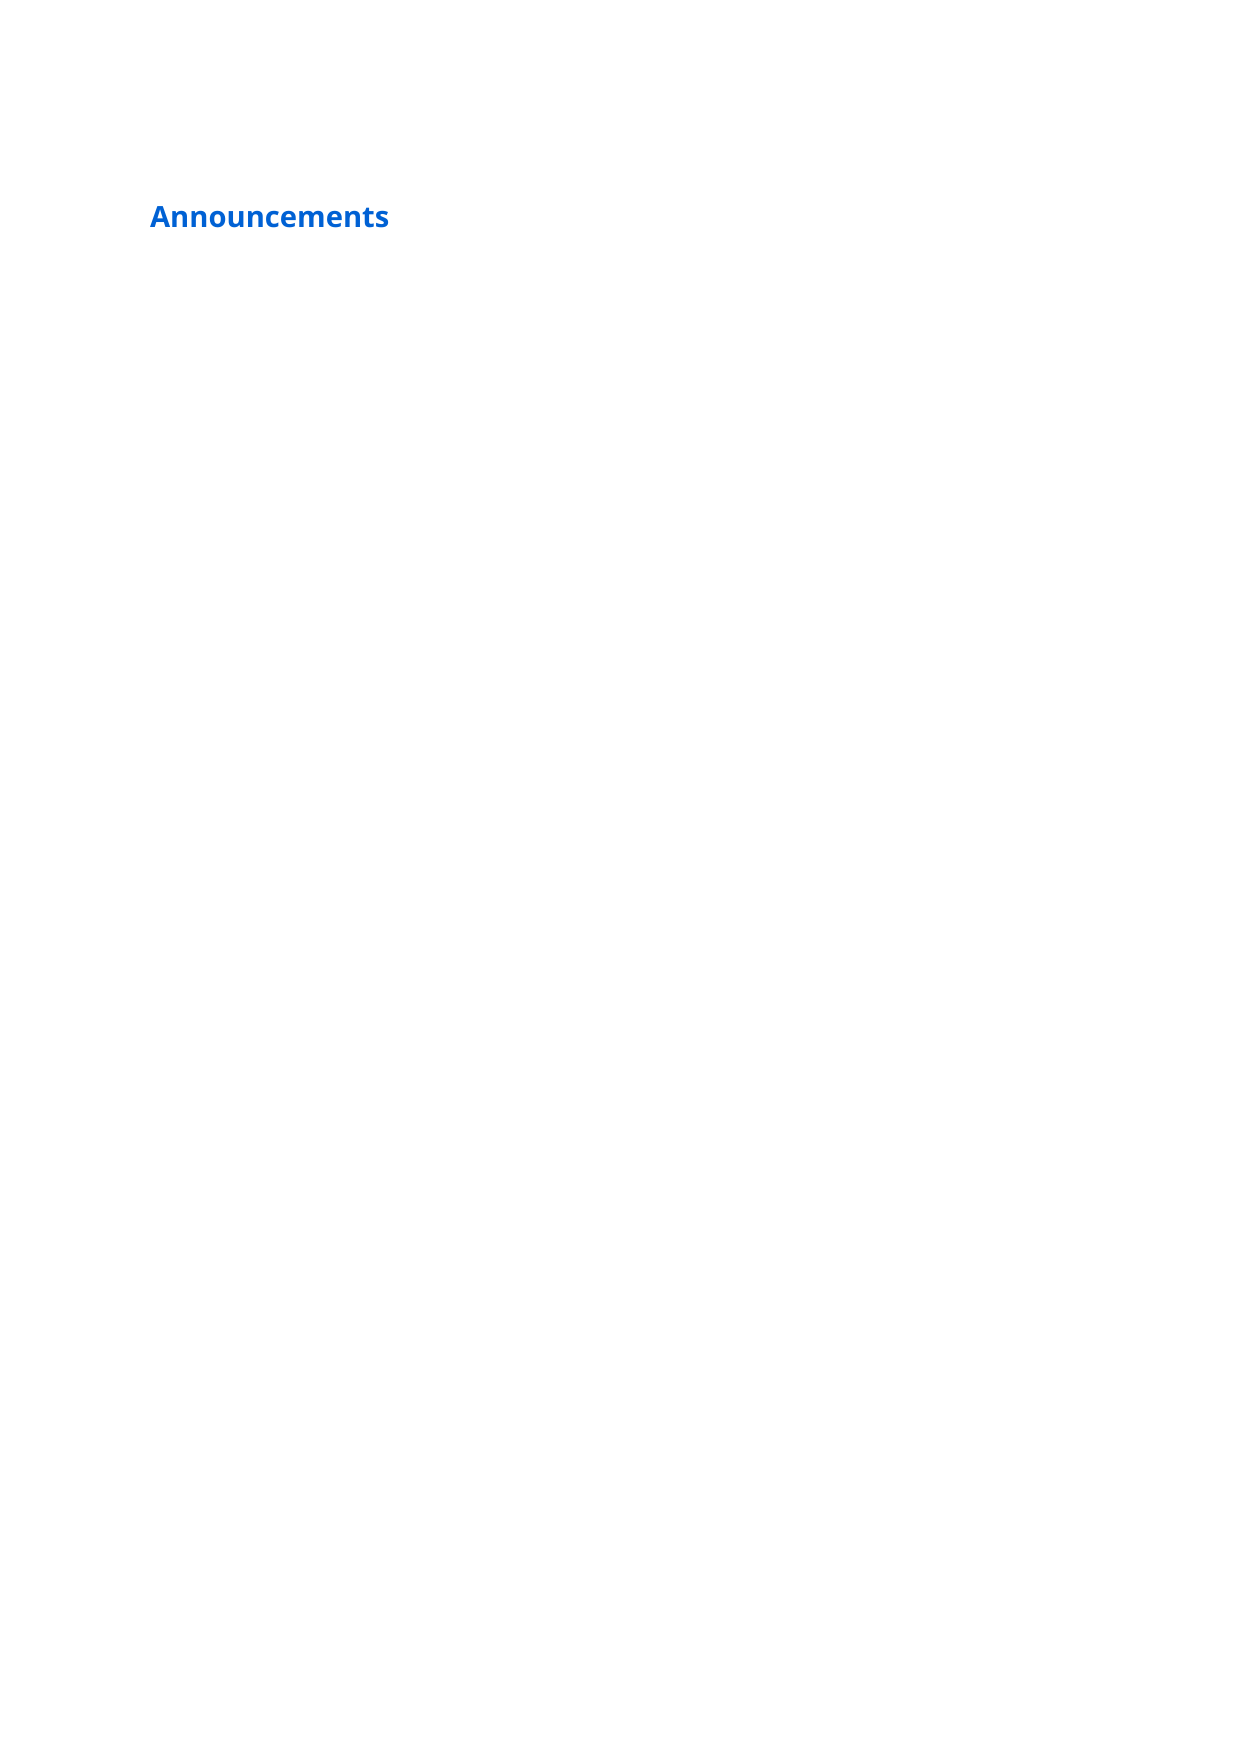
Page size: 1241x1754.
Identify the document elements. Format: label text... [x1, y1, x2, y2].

text Announcements [150, 196, 1090, 236]
